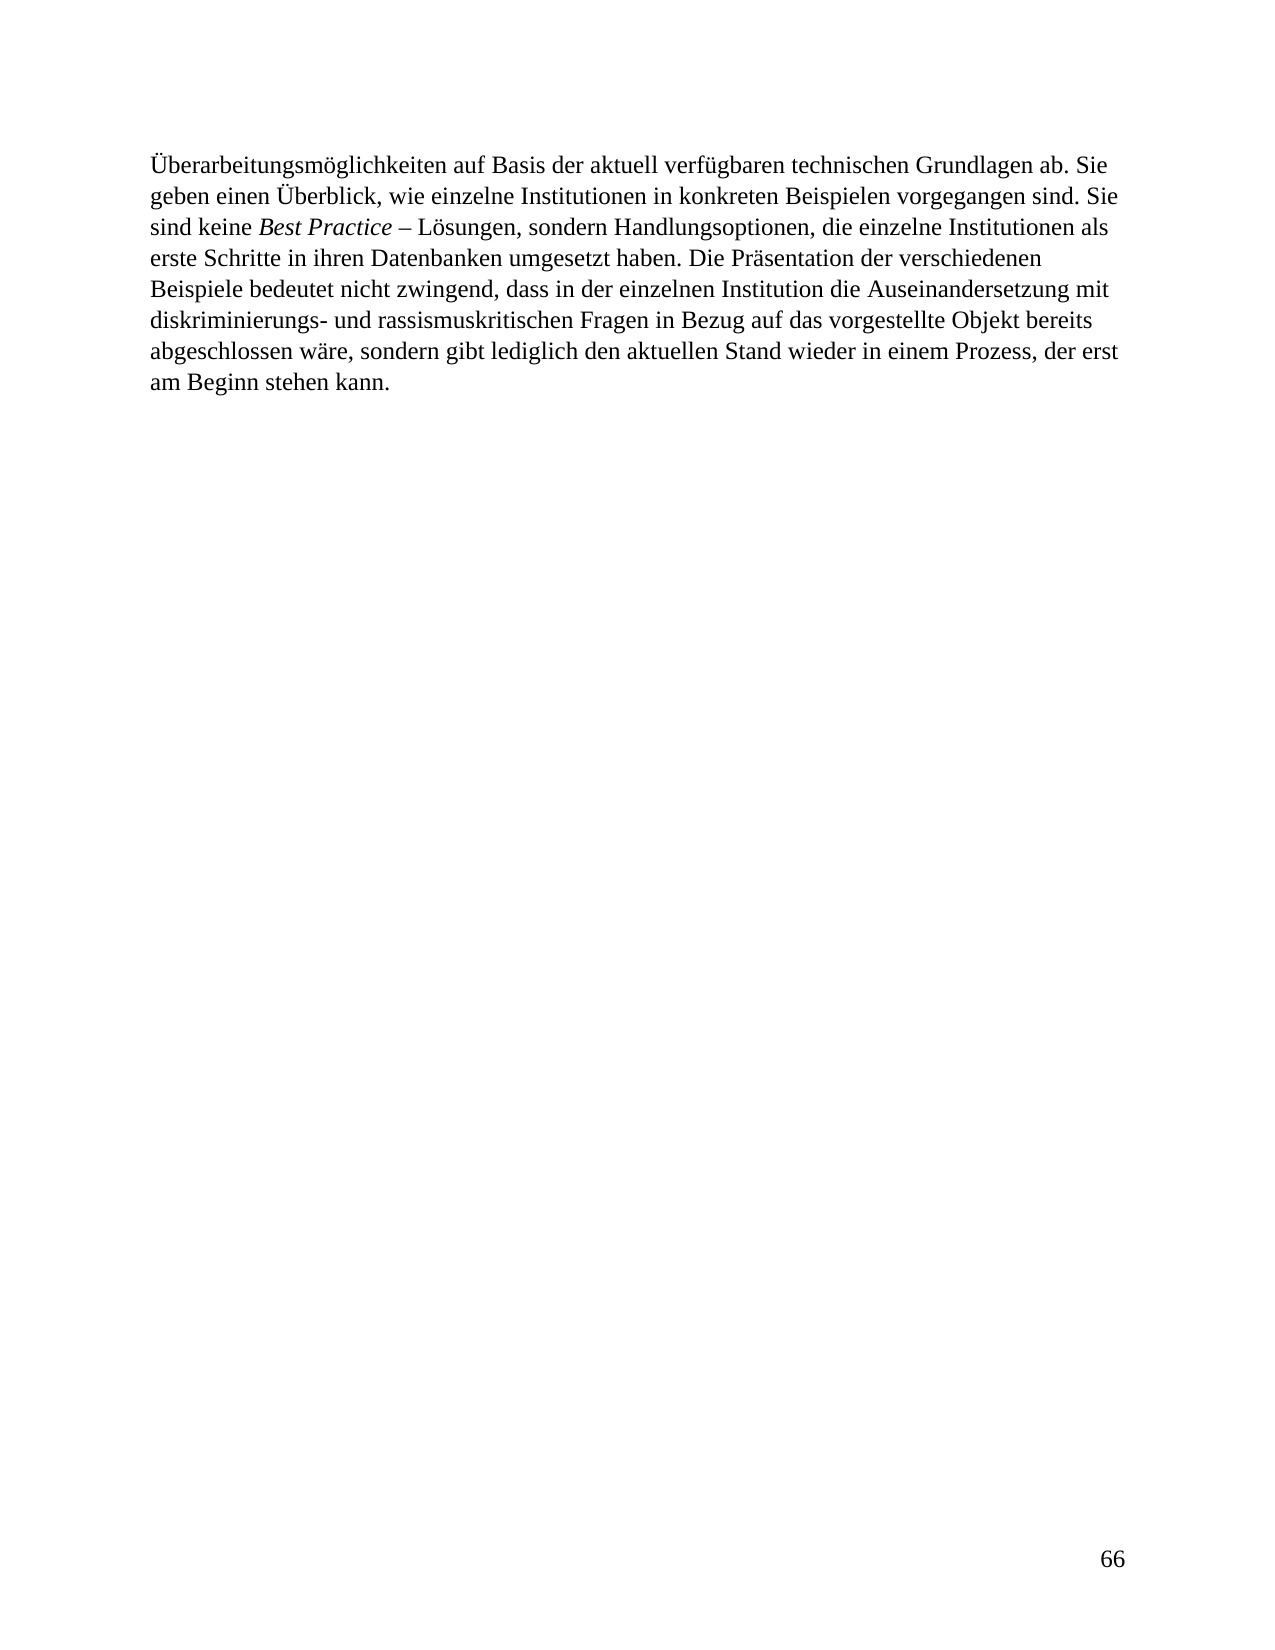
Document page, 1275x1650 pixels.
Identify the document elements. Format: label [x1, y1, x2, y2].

text [150, 150, 1125, 396]
